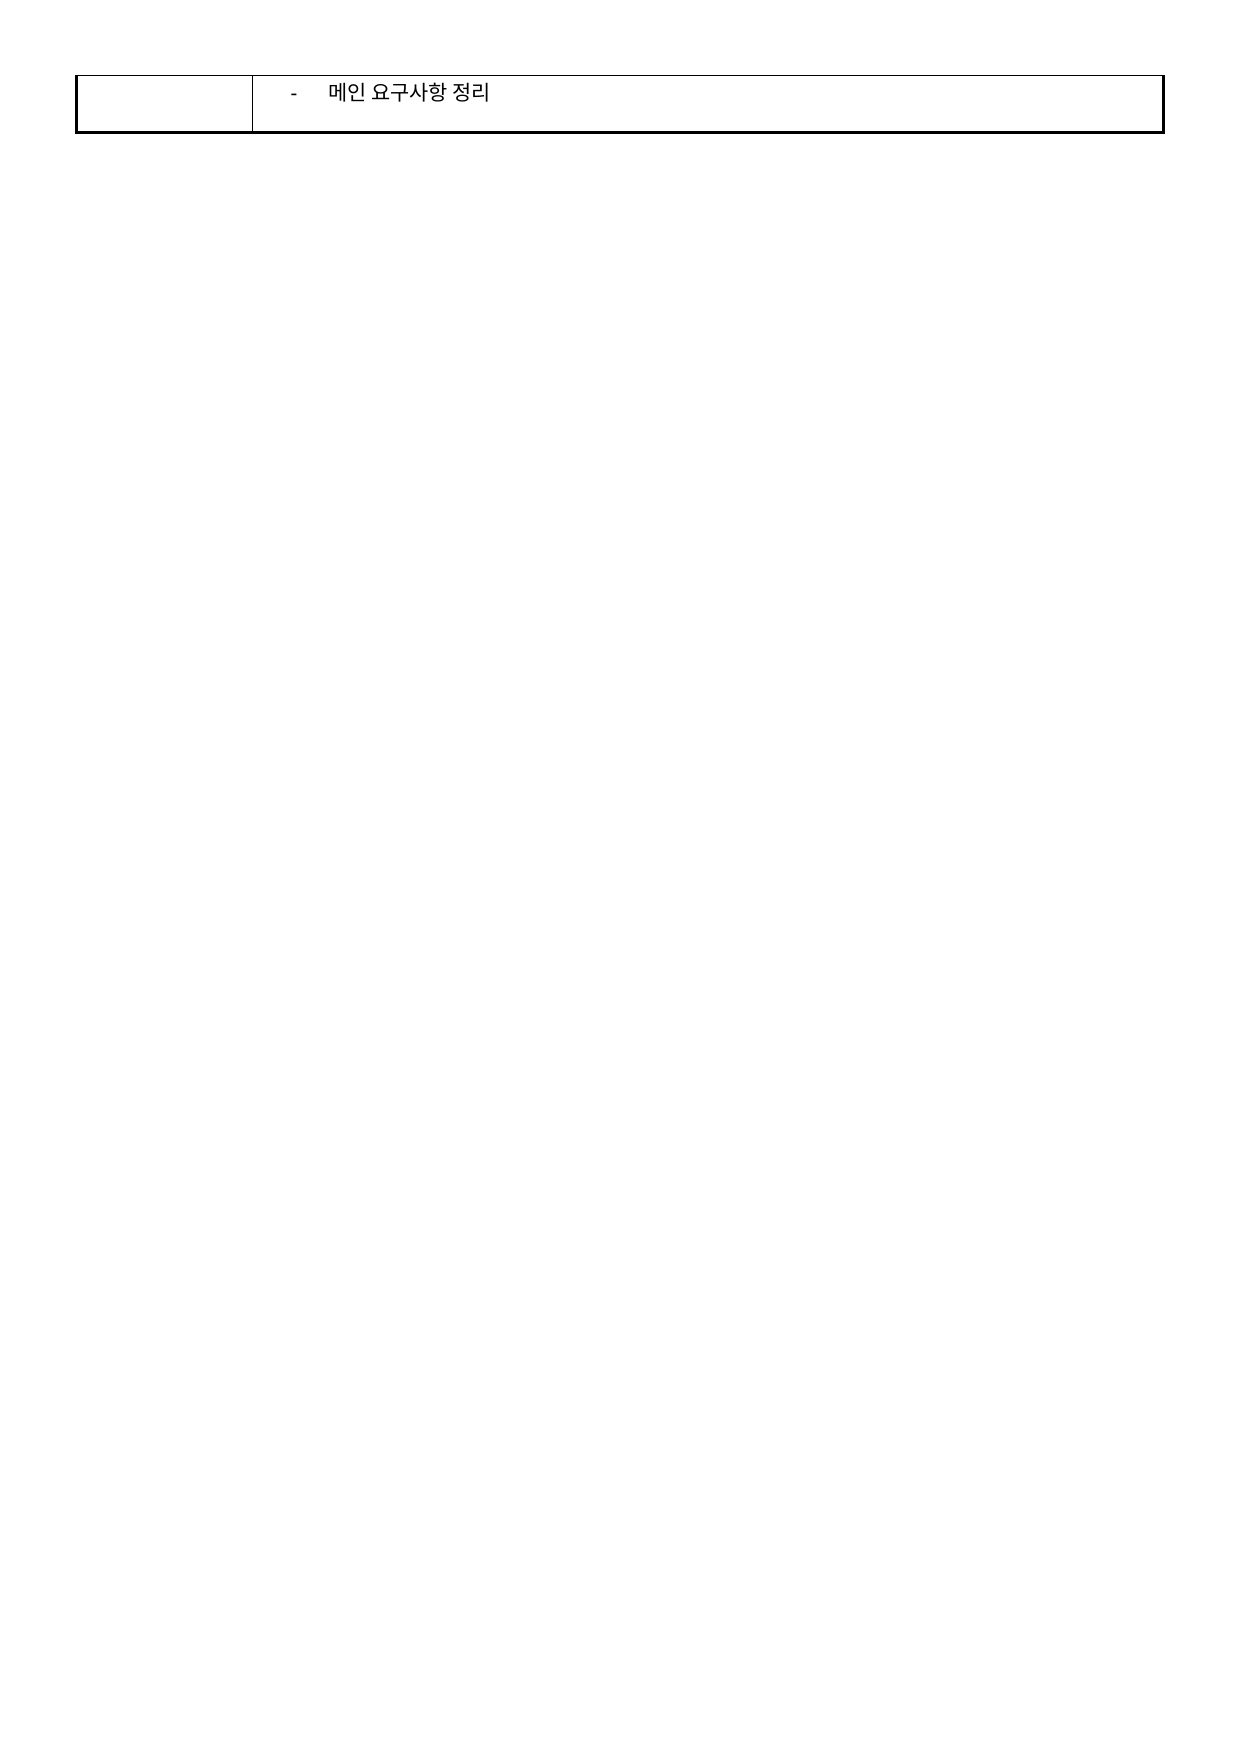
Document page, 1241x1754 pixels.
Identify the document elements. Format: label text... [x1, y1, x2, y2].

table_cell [253, 76, 1162, 131]
table_cell 특이사항 [78, 76, 252, 131]
